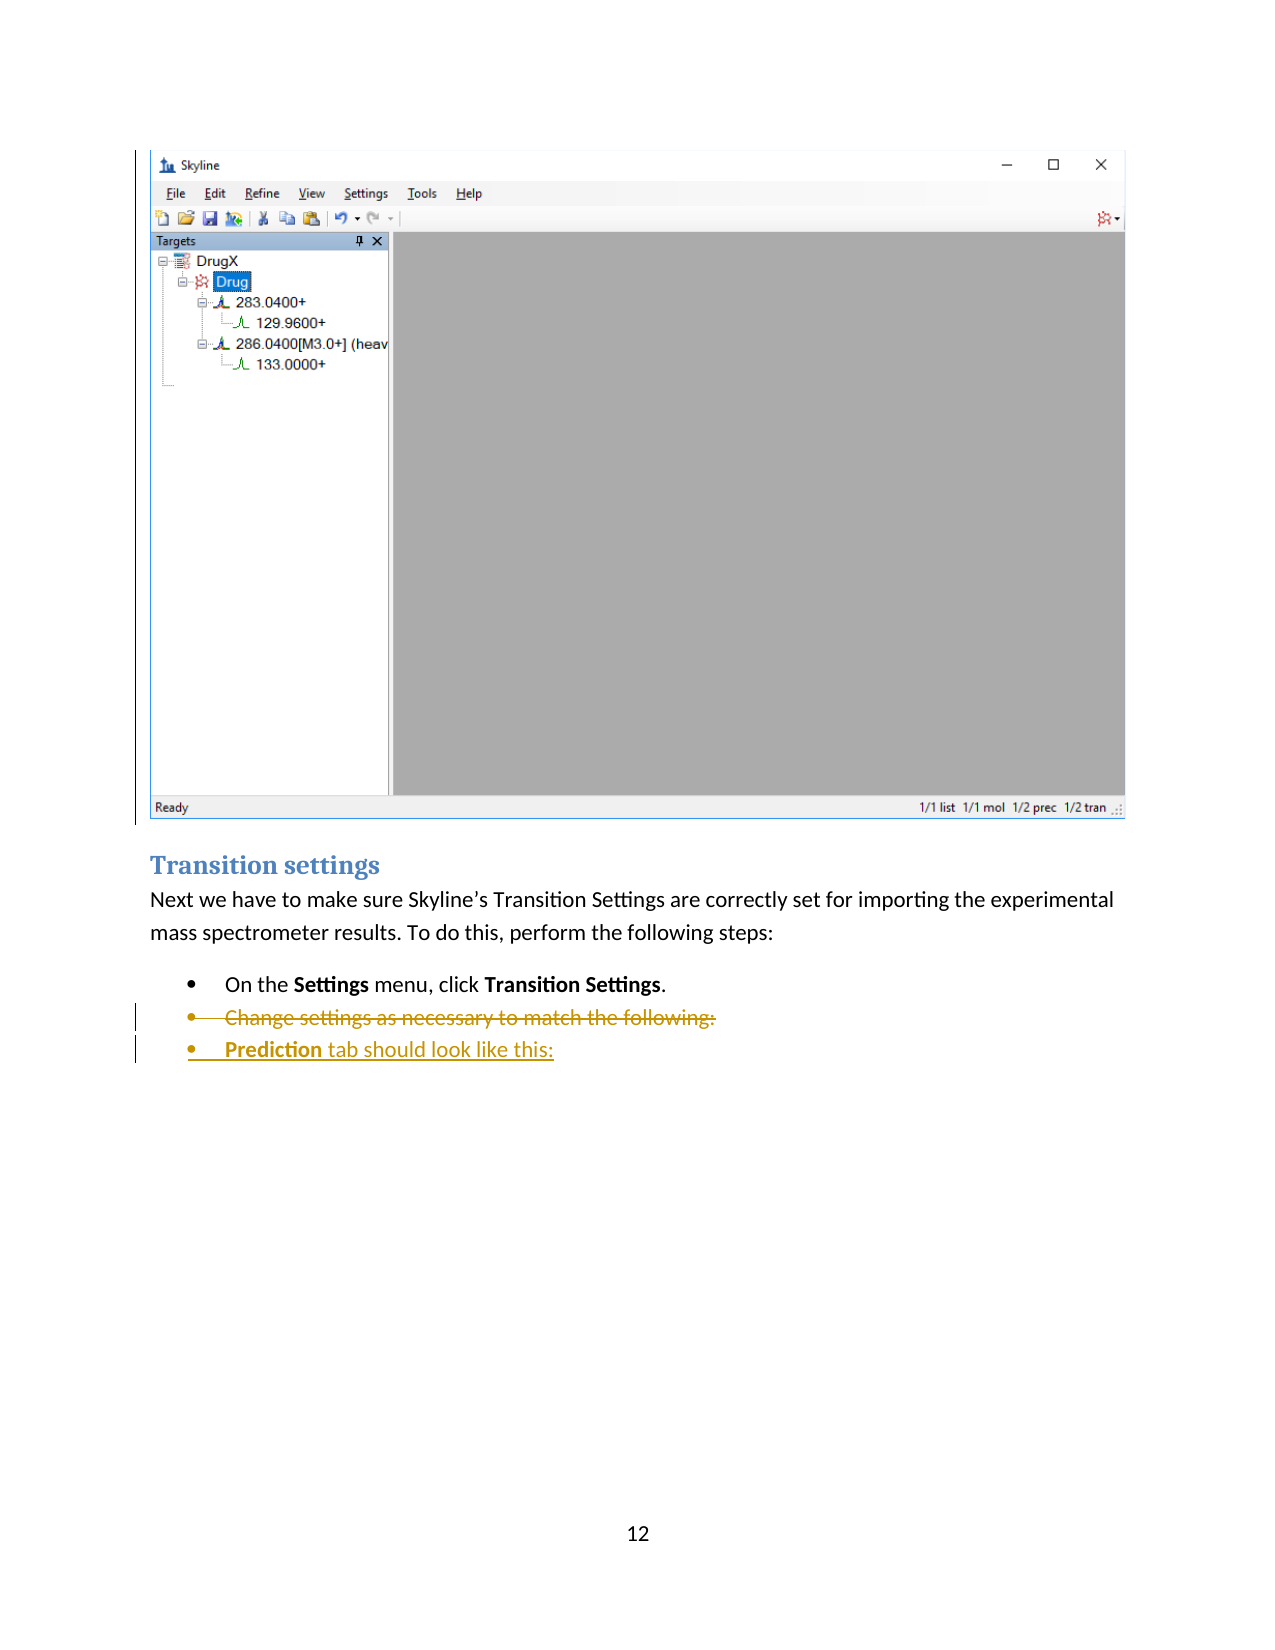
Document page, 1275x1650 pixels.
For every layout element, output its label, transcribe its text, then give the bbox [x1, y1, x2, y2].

list On the Settings menu, click Transition Settings. [187, 971, 1125, 999]
text Next we have to make sure Skyline’s Transition Settings are correctly set for importing the experimental mass spectrometer results. To do this, perform the following steps: [150, 885, 1125, 946]
subtitle Transition settings [150, 850, 1125, 881]
picture [150, 150, 1125, 819]
